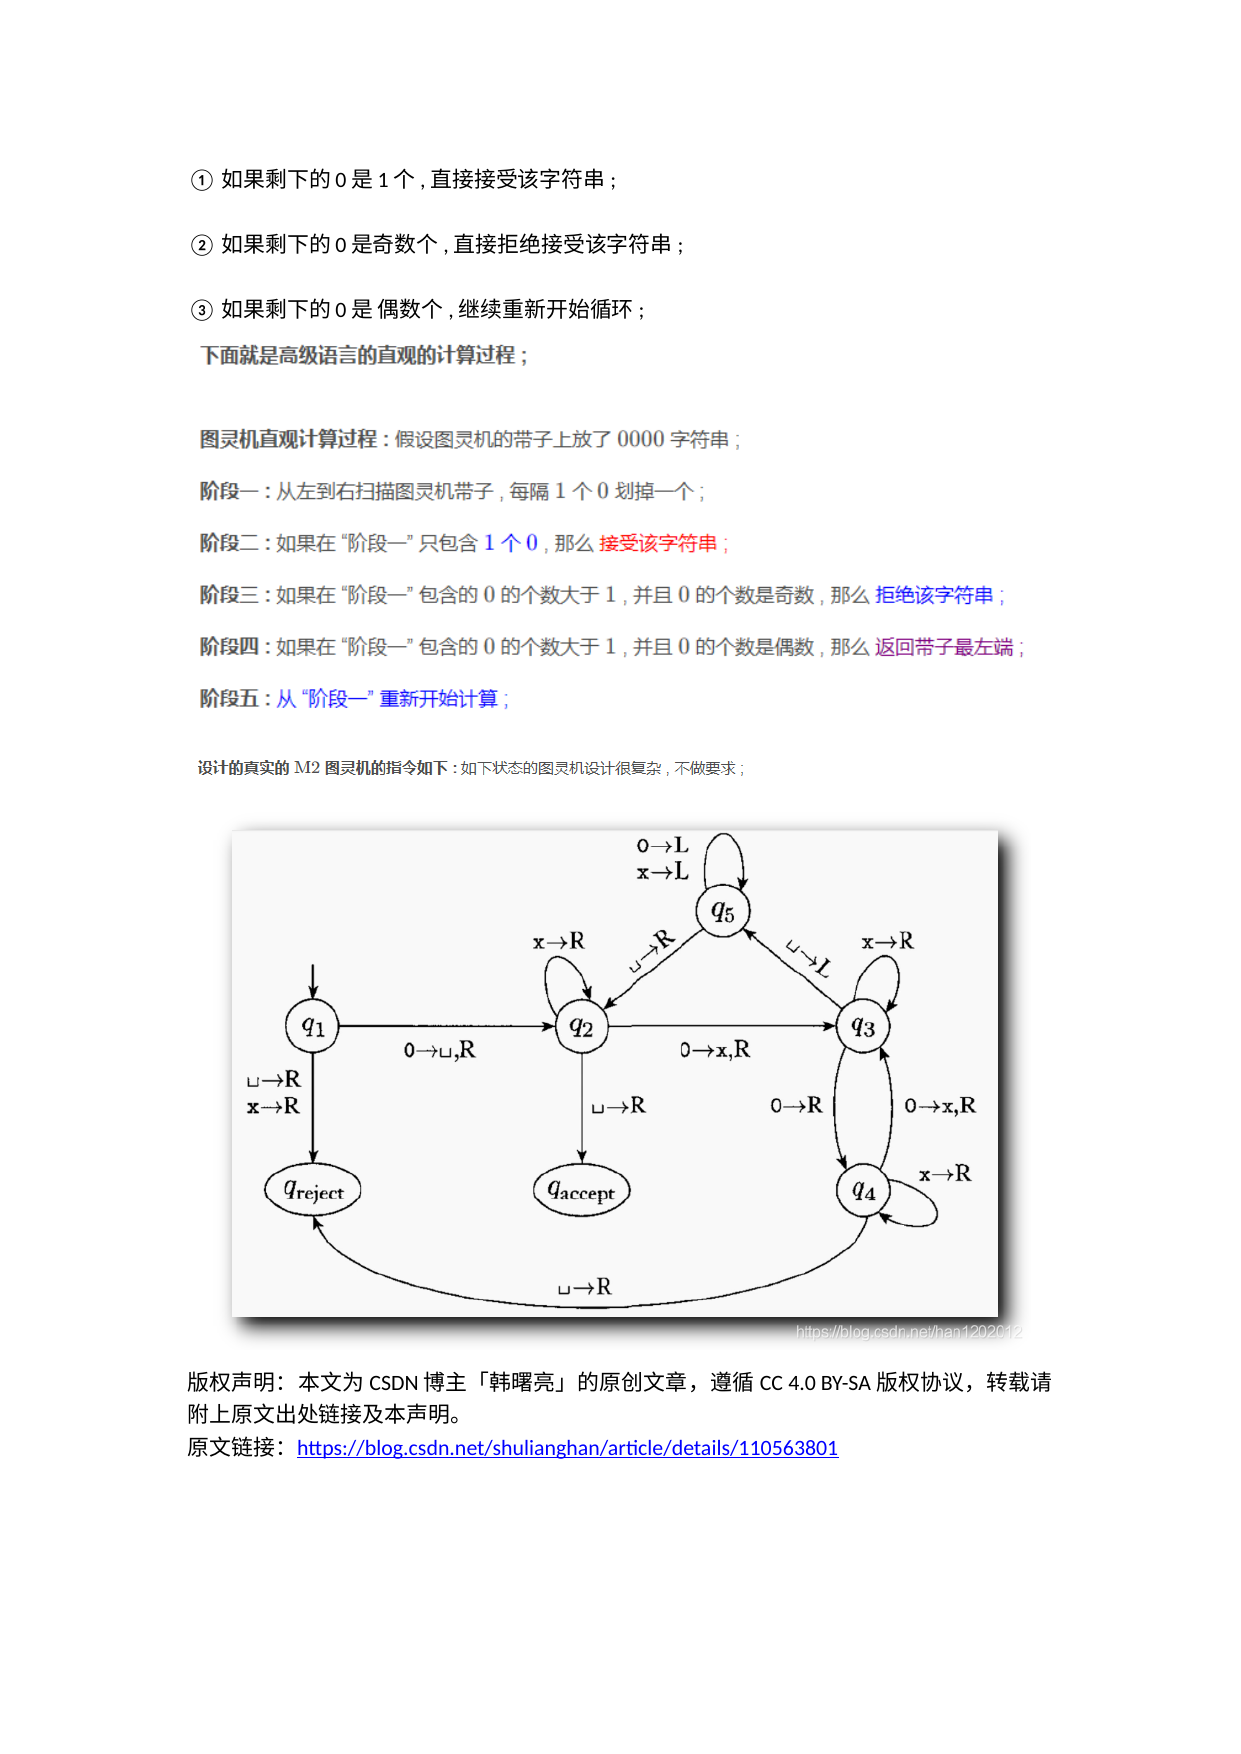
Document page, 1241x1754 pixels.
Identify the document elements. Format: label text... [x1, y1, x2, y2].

text 原文链接：https://blog.csdn.net/shulianghan/article/details/110563801 [187, 1429, 1053, 1462]
text ② 如果剩下的0是奇数个 , 直接拒绝接受该字符串 ; [187, 227, 1053, 259]
picture [187, 324, 1053, 724]
text ③ 如果剩下的0是 偶数个 , 继续重新开始循环 ; [187, 292, 1053, 324]
text 版权声明：本文为CSDN博主「韩曙亮」的原创文章，遵循CC 4.0 BY-SA版权协议，转载请附上原文出处链接及本声明。 [187, 1364, 1053, 1429]
text ① 如果剩下的0是 1个 , 直接接受该字符串 ; [187, 162, 1053, 194]
picture [187, 747, 1053, 1350]
